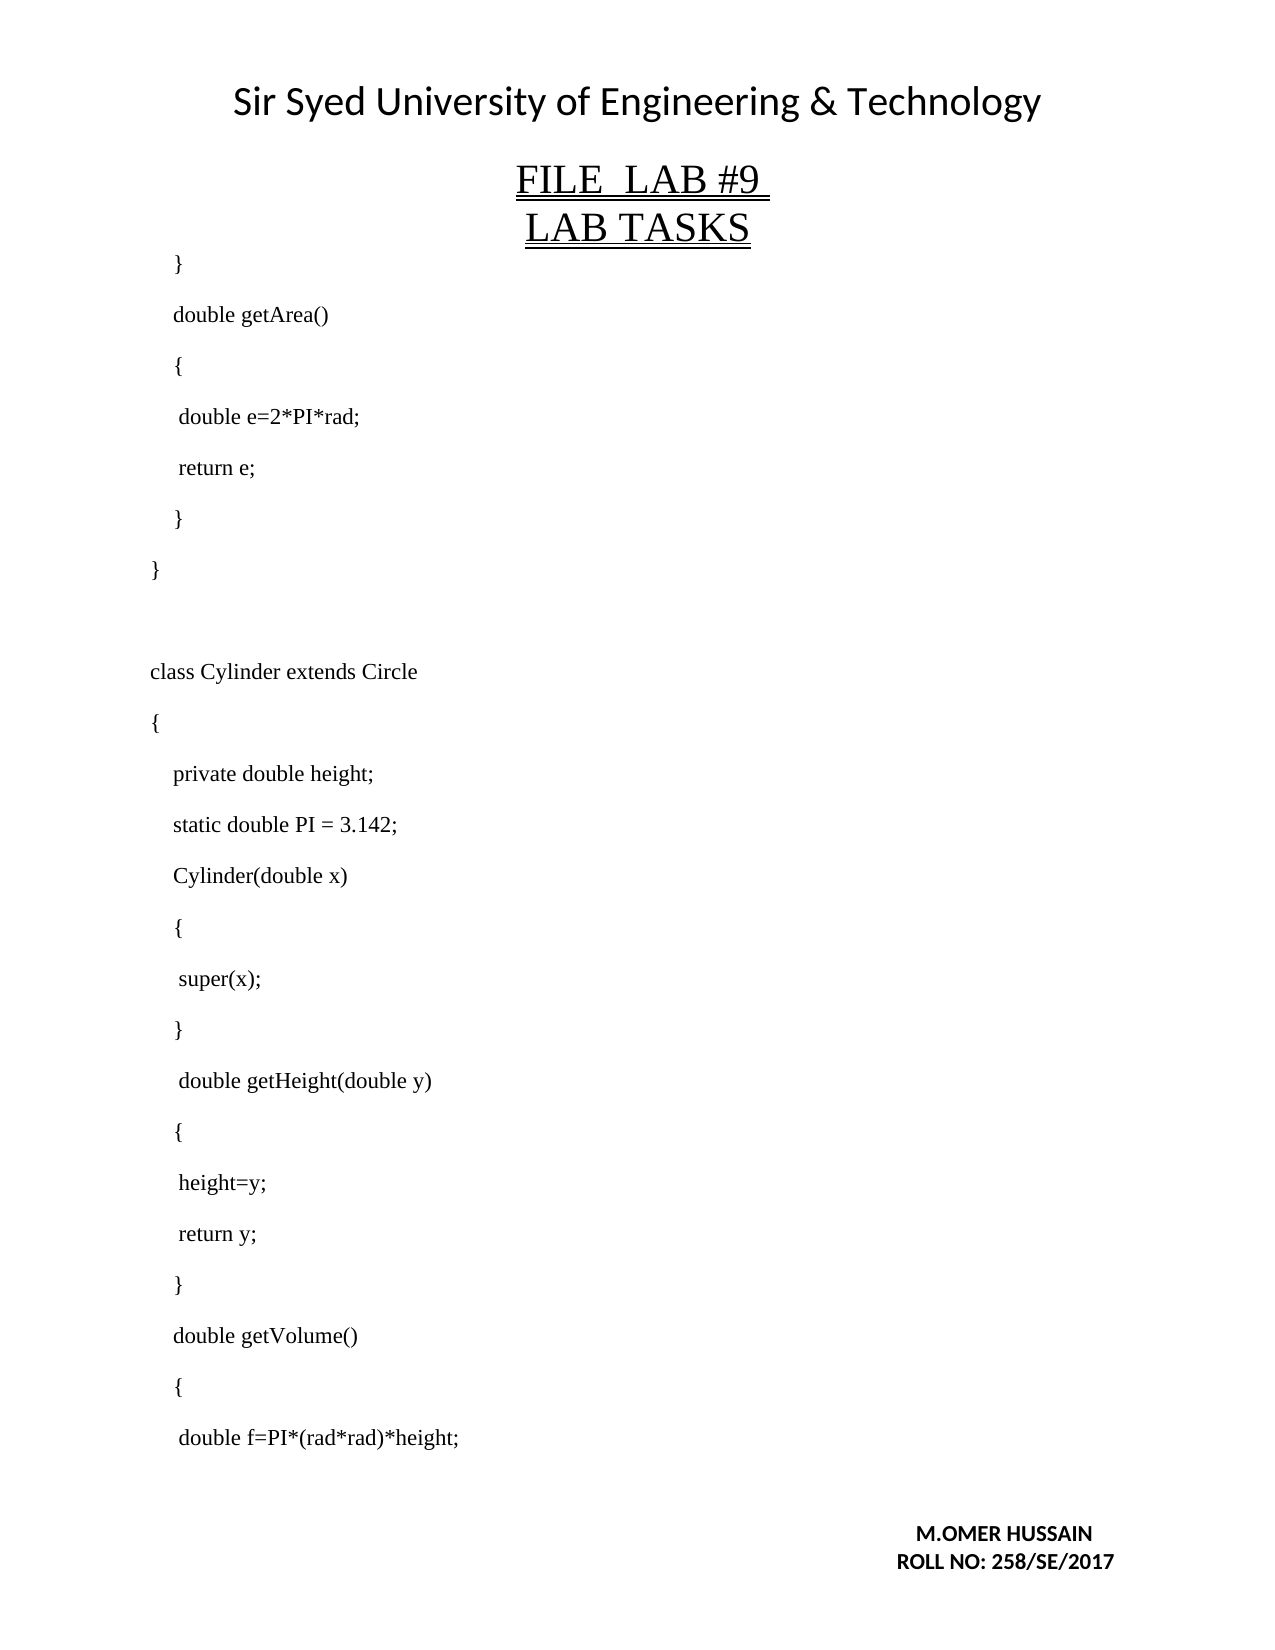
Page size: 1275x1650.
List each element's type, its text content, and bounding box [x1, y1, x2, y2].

text height=y; [150, 1169, 1125, 1195]
text return e; [150, 454, 1125, 481]
text } [150, 1271, 1125, 1297]
text } [150, 505, 1125, 532]
text double getArea() [150, 301, 1125, 327]
text private double height; [150, 761, 1125, 787]
text static double PI = 3.142; [150, 812, 1125, 838]
text } [150, 250, 1125, 276]
text } [150, 1016, 1125, 1042]
text double f=PI*(rad*rad)*height; [150, 1424, 1125, 1450]
text double getHeight(double y) [150, 1067, 1125, 1093]
text } [150, 556, 1125, 583]
text return y; [150, 1220, 1125, 1246]
text { [150, 1373, 1125, 1399]
text double getVolume() [150, 1322, 1125, 1348]
text double e=2*PI*rad; [150, 403, 1125, 429]
text super(x); [150, 965, 1125, 991]
text { [150, 914, 1125, 940]
text Cylinder(double x) [150, 863, 1125, 889]
text { [150, 709, 1125, 736]
text class Cylinder extends Circle [150, 658, 1125, 685]
text { [150, 352, 1125, 378]
text { [150, 1118, 1125, 1144]
